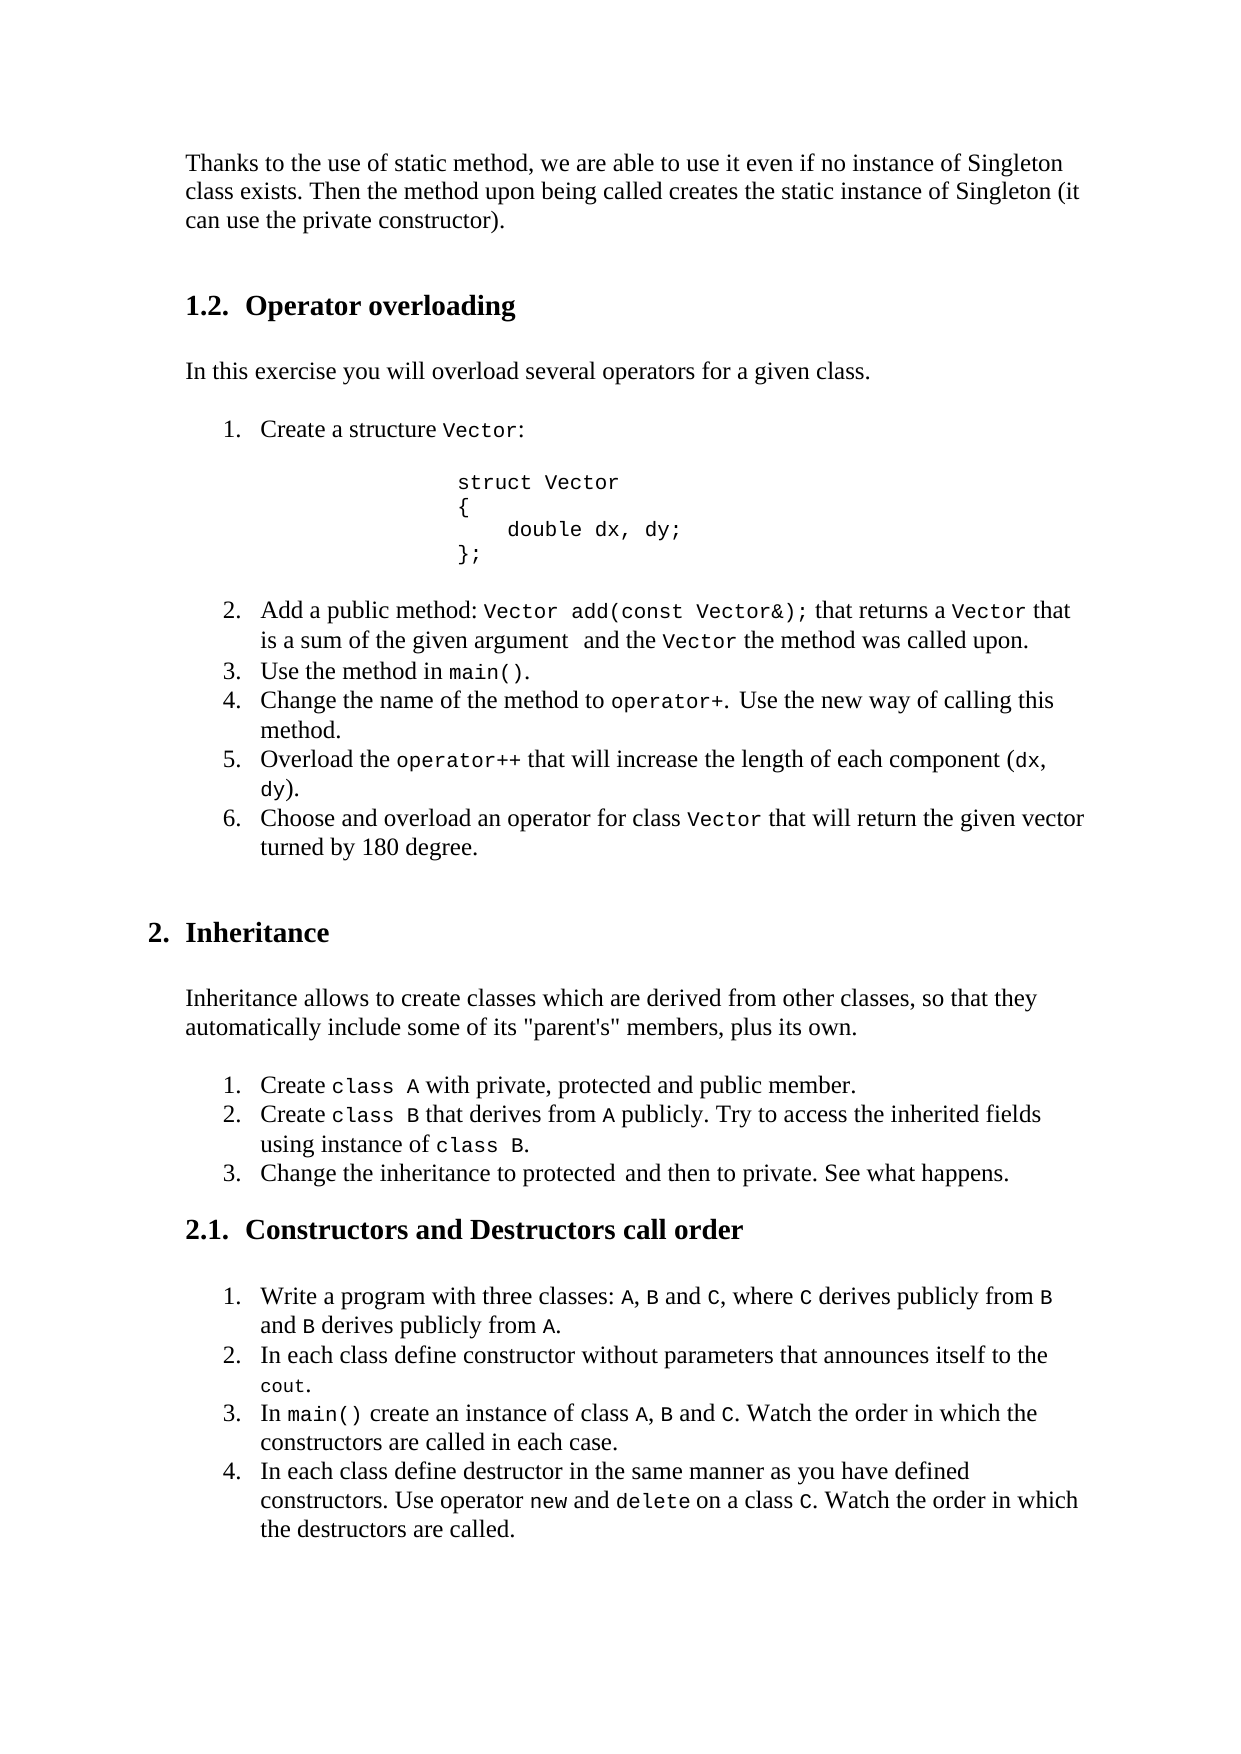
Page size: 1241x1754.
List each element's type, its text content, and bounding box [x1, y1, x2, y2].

list Overload the operator++ that will increase the length of each component (dx, dy). [223, 744, 1093, 803]
text Inheritance allows to create classes which are derived from other classes, so that they automatically include some of its "parent's" members, plus its own. [185, 983, 1093, 1041]
subtitle Operator overloading [185, 288, 1093, 321]
list Change the inheritance to protected and then to private. See what happens. [223, 1158, 1093, 1187]
list Create a structure Vector: [223, 414, 1093, 443]
list Create class B that derives from A publicly. Try to access the inherited fields using instance of class B. [223, 1099, 1093, 1158]
text { [148, 496, 1093, 519]
list Use the method in main(). [223, 656, 1093, 685]
text In this exercise you will overload several operators for a given class. [185, 356, 1093, 385]
subtitle Inheritance [148, 915, 1093, 948]
list In each class define destructor in the same manner as you have defined constructors. Use operator new and delete on a class C. Watch the order in which the destructors are called. [223, 1456, 1093, 1543]
list In each class define constructor without parameters that announces itself to the cout. [223, 1340, 1093, 1398]
text double dx, dy; [148, 519, 1093, 543]
text struct Vector [148, 472, 1093, 496]
list Change the name of the method to operator+. Use the new way of calling this method. [223, 685, 1093, 744]
list Write a program with three classes: A, B and C, where C derives publicly from B and B derives publicly from A. [223, 1281, 1093, 1340]
list Choose and overload an operator for class Vector that will return the given vector turned by 180 degree. [223, 803, 1093, 861]
text Thanks to the use of static method, we are able to use it even if no instance of Singleton class exists. Then the method upon being called creates the static instance of Singleton (it can use the private constructor). [185, 148, 1093, 234]
text }; [148, 543, 1093, 567]
list Add a public method: Vector add(const Vector&); that returns a Vector that is a sum of the given argument and the Vector the method was called upon. [223, 595, 1093, 656]
list Create class A with private, protected and public member. [223, 1070, 1093, 1099]
list In main() create an instance of class A, B and C. Watch the order in which the constructors are called in each case. [223, 1398, 1093, 1456]
subtitle Constructors and Destructors call order [185, 1212, 1093, 1246]
